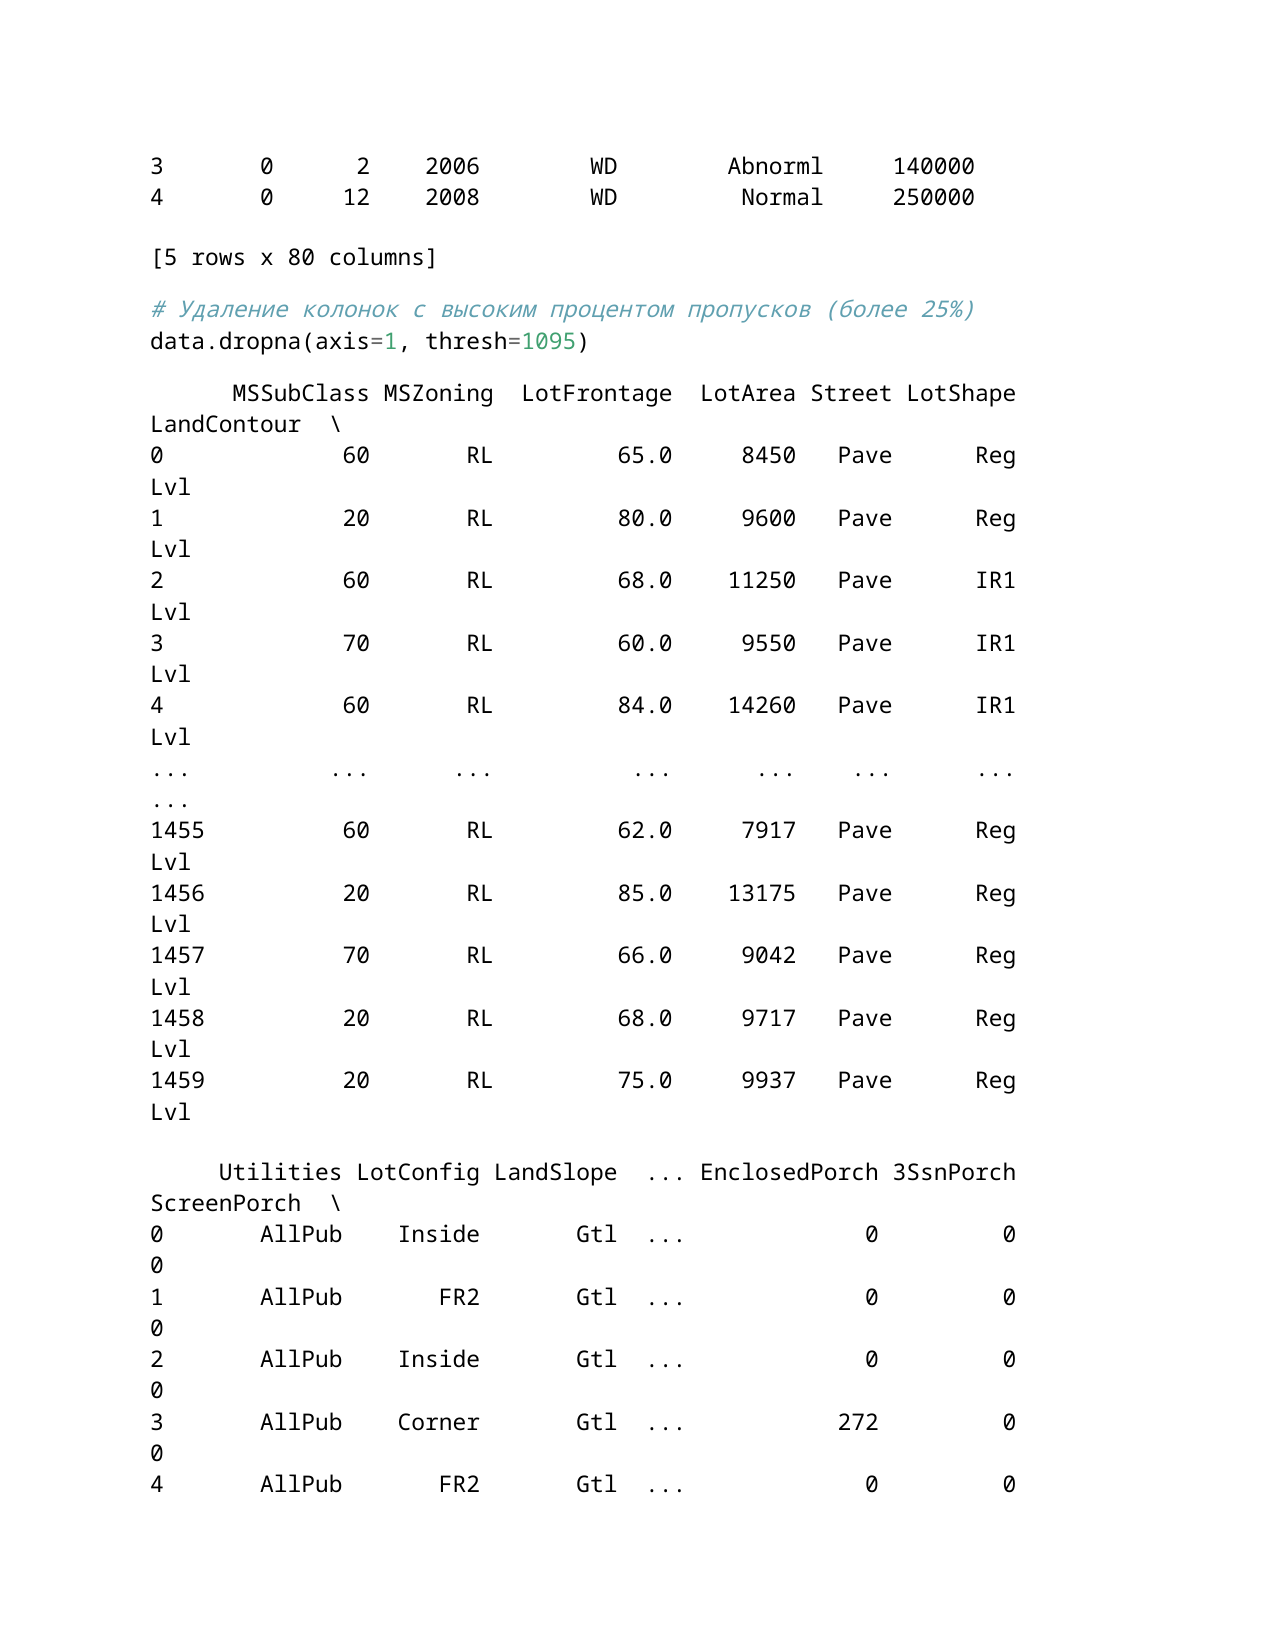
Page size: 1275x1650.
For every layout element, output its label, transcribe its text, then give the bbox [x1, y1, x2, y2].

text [150, 377, 1125, 1499]
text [150, 150, 1125, 272]
text # Удаление колонок с высоким процентом пропусков (более 25%) data.dropna(axis=1, thresh=1095) [150, 293, 1125, 356]
